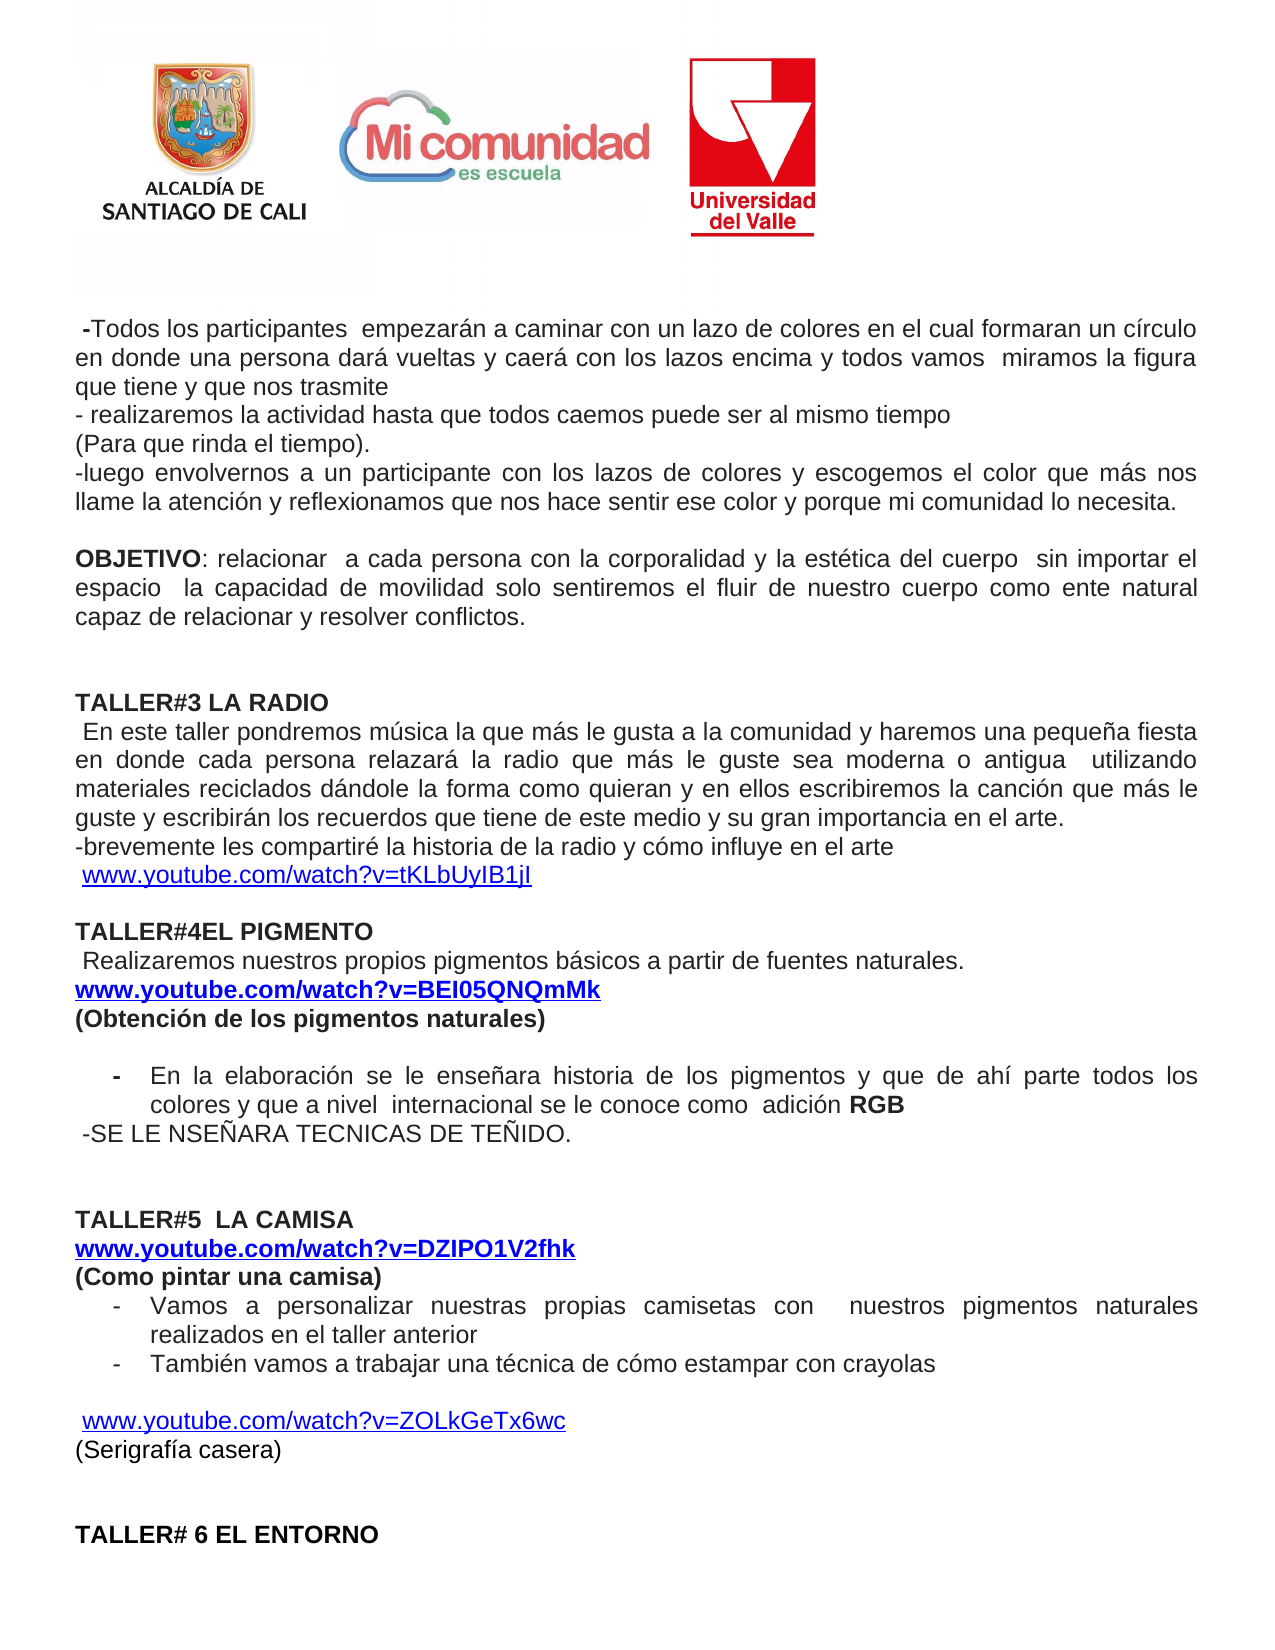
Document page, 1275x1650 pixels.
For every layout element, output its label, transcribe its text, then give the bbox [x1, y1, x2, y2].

text TALLER# 6 EL ENTORNO [75, 1520, 1200, 1549]
list También vamos a trabajar una técnica de cómo estampar con crayolas [112, 1348, 1200, 1377]
text -Todos los participantes empezarán a caminar con un lazo de colores en el cual formaran un círculo en donde una persona dará vueltas y caerá con los lazos encima y todos vamos miramos la figura que tiene y que nos trasmite [75, 314, 1200, 401]
text - realizaremos la actividad hasta que todos caemos puede ser al mismo tiempo [75, 401, 1200, 429]
text (Como pintar una camisa) [75, 1262, 1200, 1291]
list Vamos a personalizar nuestras propias camisetas con nuestros pigmentos naturales realizados en el taller anterior [112, 1291, 1200, 1348]
text www.youtube.com/watch?v=ZOLkGeTx6wc [75, 1406, 1200, 1435]
text www.youtube.com/watch?v=DZIPO1V2fhk [75, 1233, 1200, 1262]
text www.youtube.com/watch?v=tKLbUyIB1jI [75, 861, 1200, 889]
text -brevemente les compartiré la historia de la radio y cómo influye en el arte [75, 832, 1200, 861]
text (Obtención de los pigmentos naturales) [75, 1003, 1200, 1032]
text (Serigrafía casera) [75, 1435, 1200, 1463]
text OBJETIVO: relacionar a cada persona con la corporalidad y la estética del cuerpo sin importar el espacio la capacidad de movilidad solo sentiremos el fluir de nuestro cuerpo como ente natural capaz de relacionar y resolver conflictos. [75, 544, 1200, 631]
text Realizaremos nuestros propios pigmentos básicos a partir de fuentes naturales. [75, 946, 1200, 975]
text TALLER#3 LA RADIO [75, 688, 1200, 717]
text TALLER#5 LA CAMISA [75, 1205, 1200, 1233]
text TALLER#4EL PIGMENTO [75, 917, 1200, 946]
text -SE LE NSEÑARA TECNICAS DE TEÑIDO. [75, 1118, 1200, 1147]
list En la elaboración se le enseñara historia de los pigmentos y que de ahí parte todos los colores y que a nivel internacional se le conoce como adición RGB [112, 1061, 1200, 1118]
text www.youtube.com/watch?v=BEI05QNQmMk [75, 975, 1200, 1003]
text (Para que rinda el tiempo). [75, 429, 1200, 458]
text -luego envolvernos a un participante con los lazos de colores y escogemos el color que más nos llame la atención y reflexionamos que nos hace sentir ese color y porque mi comunidad lo necesita. [75, 458, 1200, 516]
text En este taller pondremos música la que más le gusta a la comunidad y haremos una pequeña fiesta en donde cada persona relazará la radio que más le guste sea moderna o antigua utilizando materiales reciclados dándole la forma como quieran y en ellos escribiremos la canción que más le guste y escribirán los recuerdos que tiene de este medio y su gran importancia en el arte. [75, 717, 1200, 832]
picture [75, 0, 861, 315]
